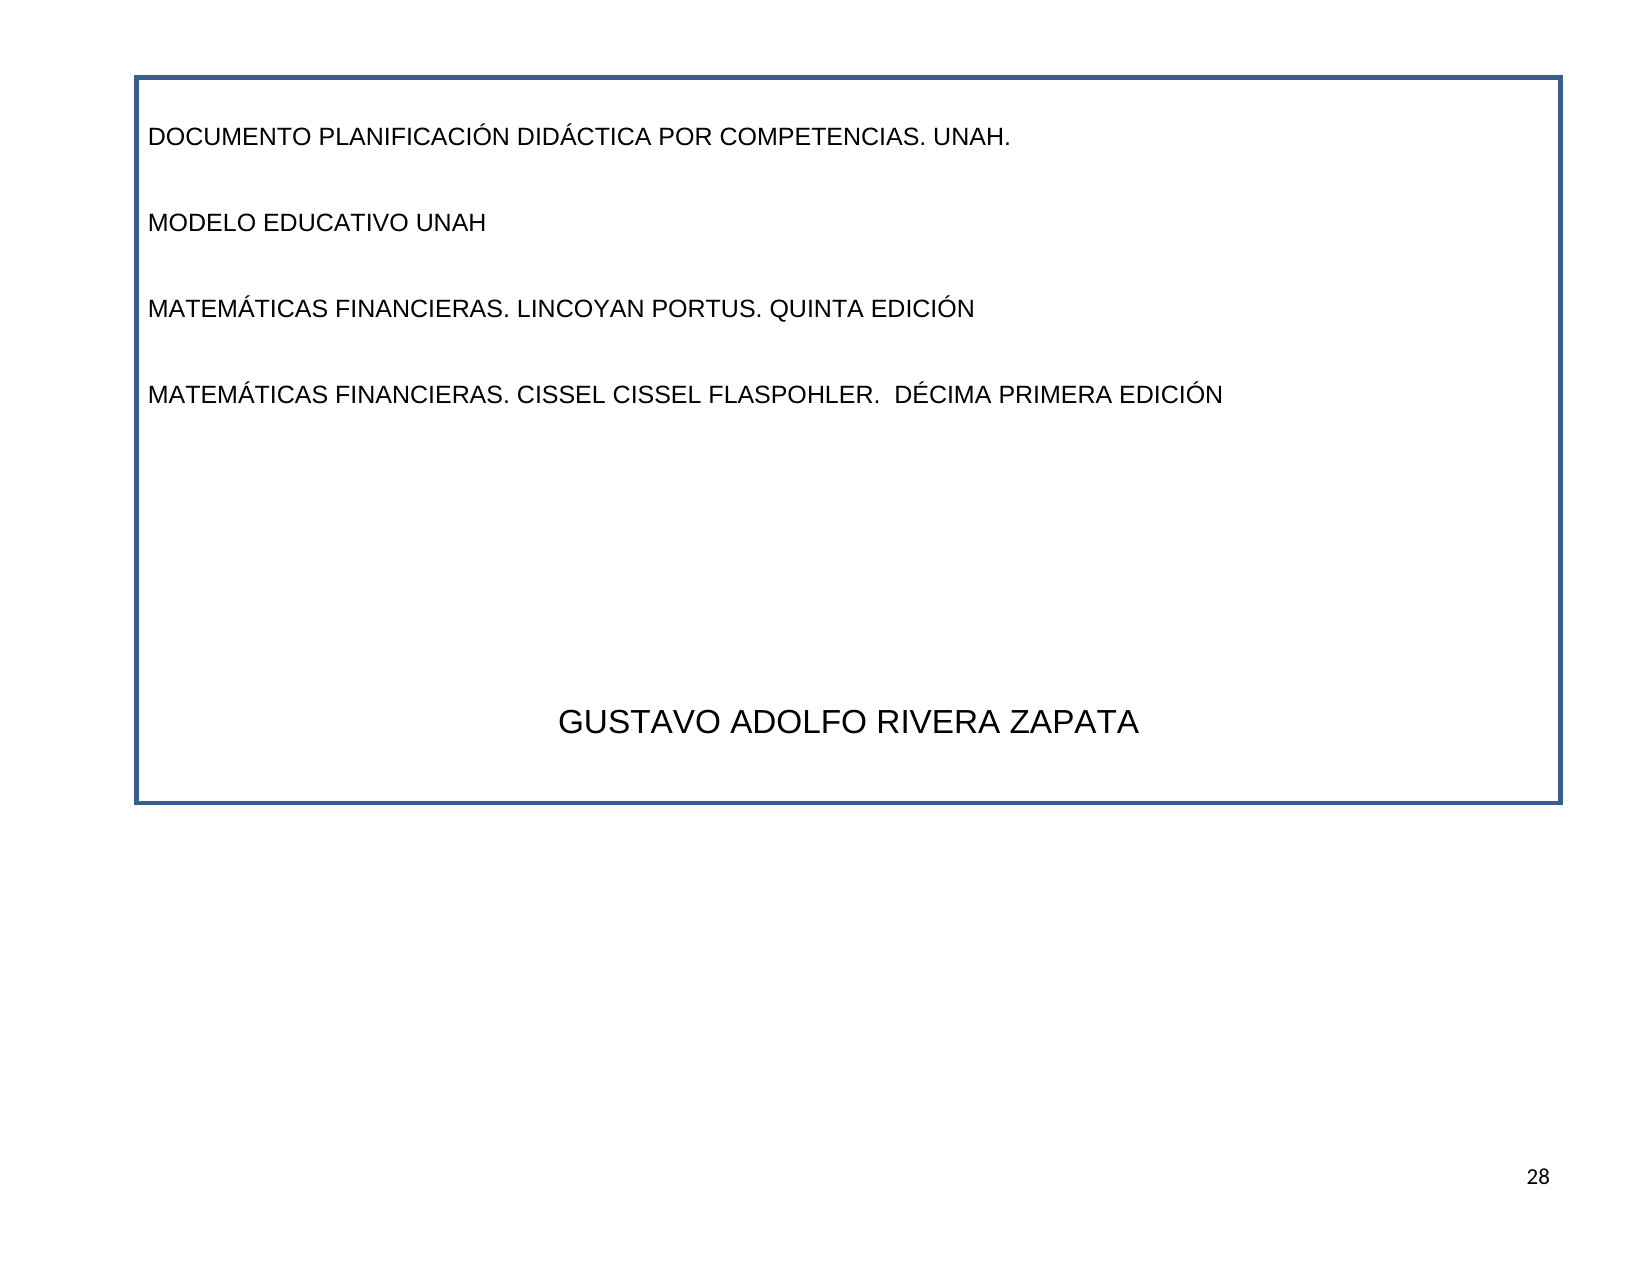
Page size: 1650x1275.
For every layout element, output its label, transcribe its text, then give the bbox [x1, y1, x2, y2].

table_cell DOCUMENTO PLANIFICACIÓN DIDÁCTICA POR COMPETENCIAS. UNAH. MODELO EDUCATIVO UNAH MATEMÁTICAS FINANCIERAS. LINCOYAN PORTUS. QUINTA EDICIÓN MATEMÁTICAS FINANCIERAS. CISSEL CISSEL FLASPOHLER. DÉCIMA PRIMERA EDICIÓN GUSTAVO ADOLFO RIVERA ZAPATA [139, 80, 1558, 801]
